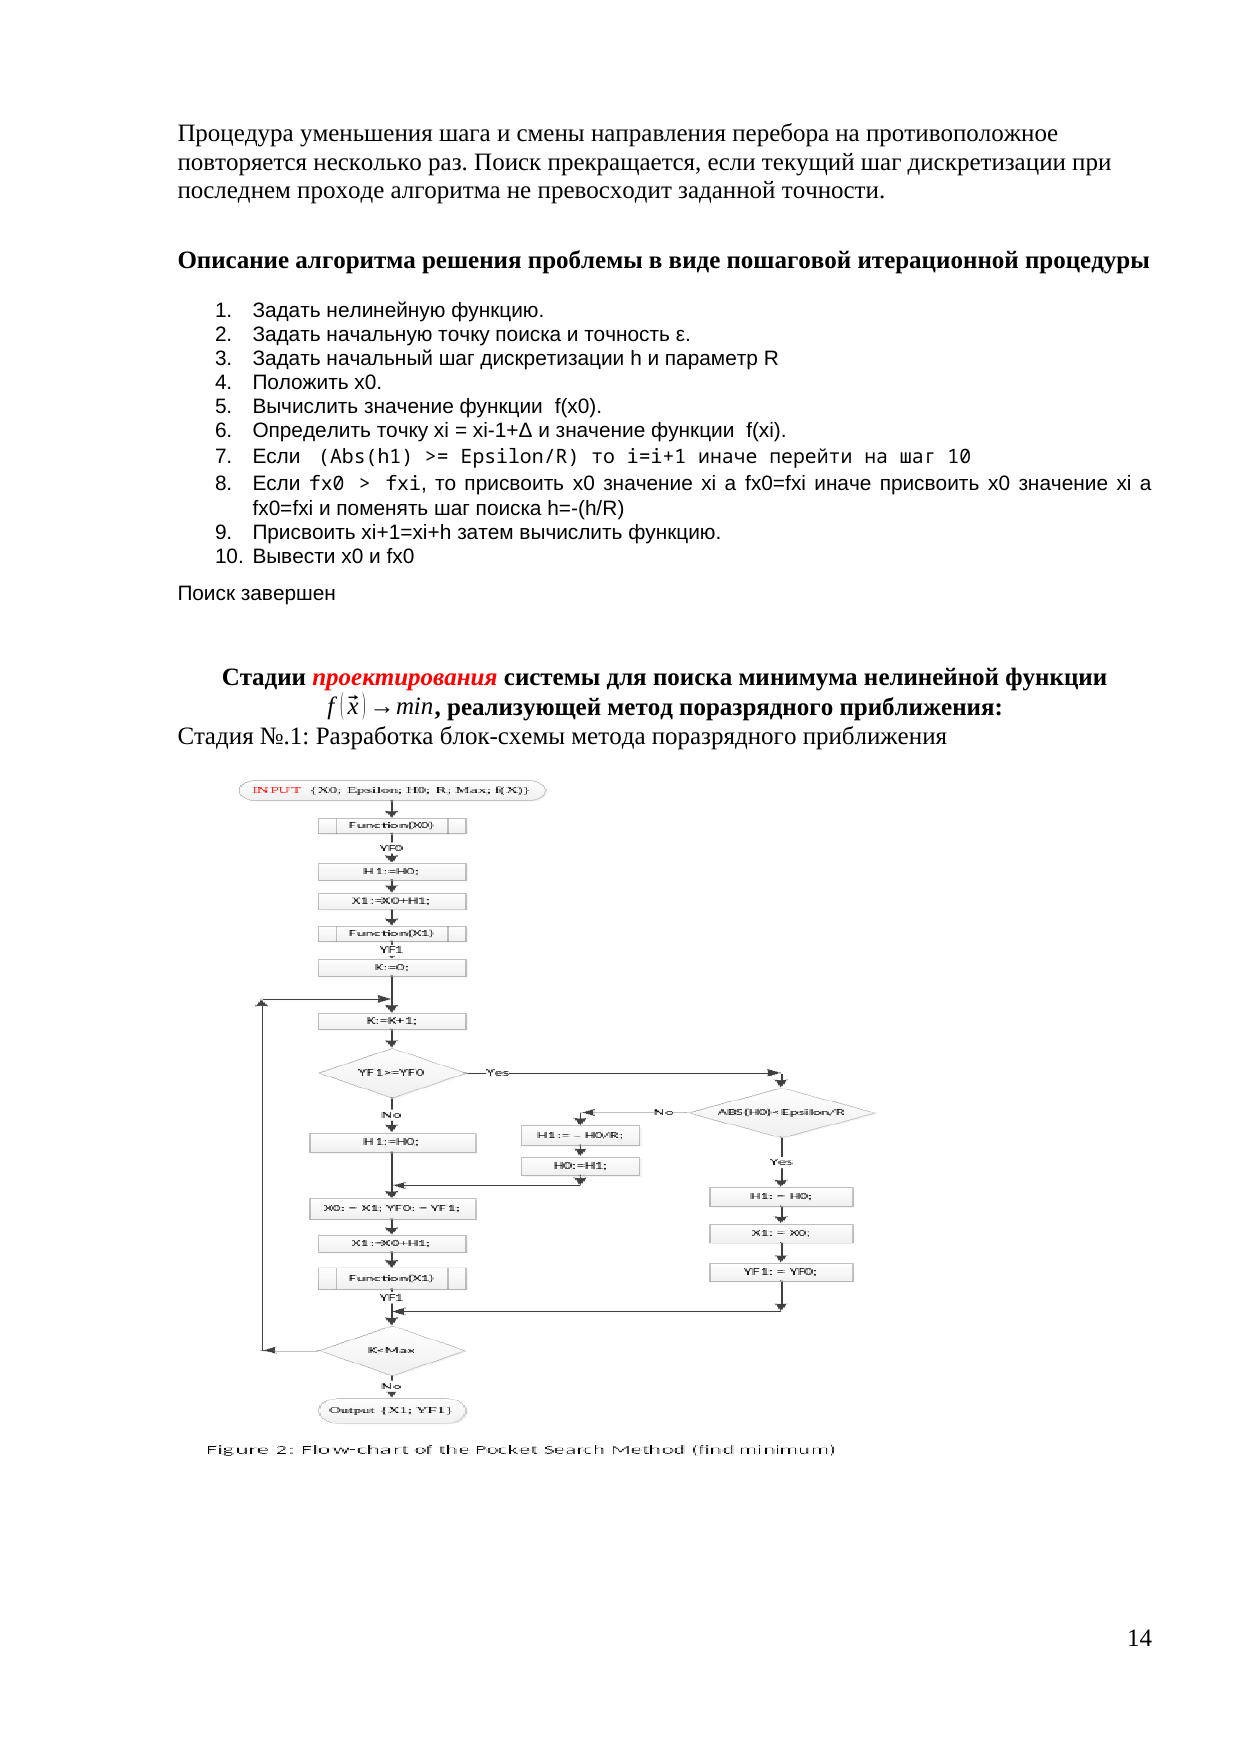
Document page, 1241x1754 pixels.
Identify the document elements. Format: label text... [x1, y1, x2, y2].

list Вычислить значение функции f(x0). [215, 394, 1152, 418]
list Если (Abs(h1) >= Epsilon/R) то i=i+1 иначе перейти на шаг 10 [215, 442, 1152, 469]
list Определить точку xi = xi-1+Δ и значение функции f(xi). [215, 418, 1152, 442]
list Задать нелинейную функцию. [215, 298, 1152, 322]
list Вывести x0 и fx0 [215, 544, 1152, 568]
list Задать начальную точку поиска и точность ε. [215, 322, 1152, 346]
text Стадии проектирования системы для поиска минимума нелинейной функции , реализующей метод поразрядного приближения: [177, 662, 1152, 721]
text Процедура уменьшения шага и смены направления перебора на противоположное повторяется несколько раз. Поиск прекращается, если текущий шаг дискретизации при последнем проходе алгоритма не превосходит заданной точности. [177, 118, 1152, 204]
text Поиск завершен [177, 580, 1152, 604]
list Задать начальный шаг дискретизации h и параметр R [215, 346, 1152, 370]
list Присвоить xi+1=xi+h затем вычислить функцию. [215, 520, 1152, 544]
list Положить x0. [215, 370, 1152, 394]
list Если fx0 > fxi, то присвоить x0 значение xi а fx0=fxi иначе присвоить x0 значение xi а fx0=fxi и поменять шаг поиска h=-(h/R) [215, 469, 1152, 520]
text Стадия №.1: Разработка блок-схемы метода поразрядного приближения [177, 721, 1152, 750]
text Описание алгоритма решения проблемы в виде пошаговой итерационной процедуры [177, 246, 1152, 274]
